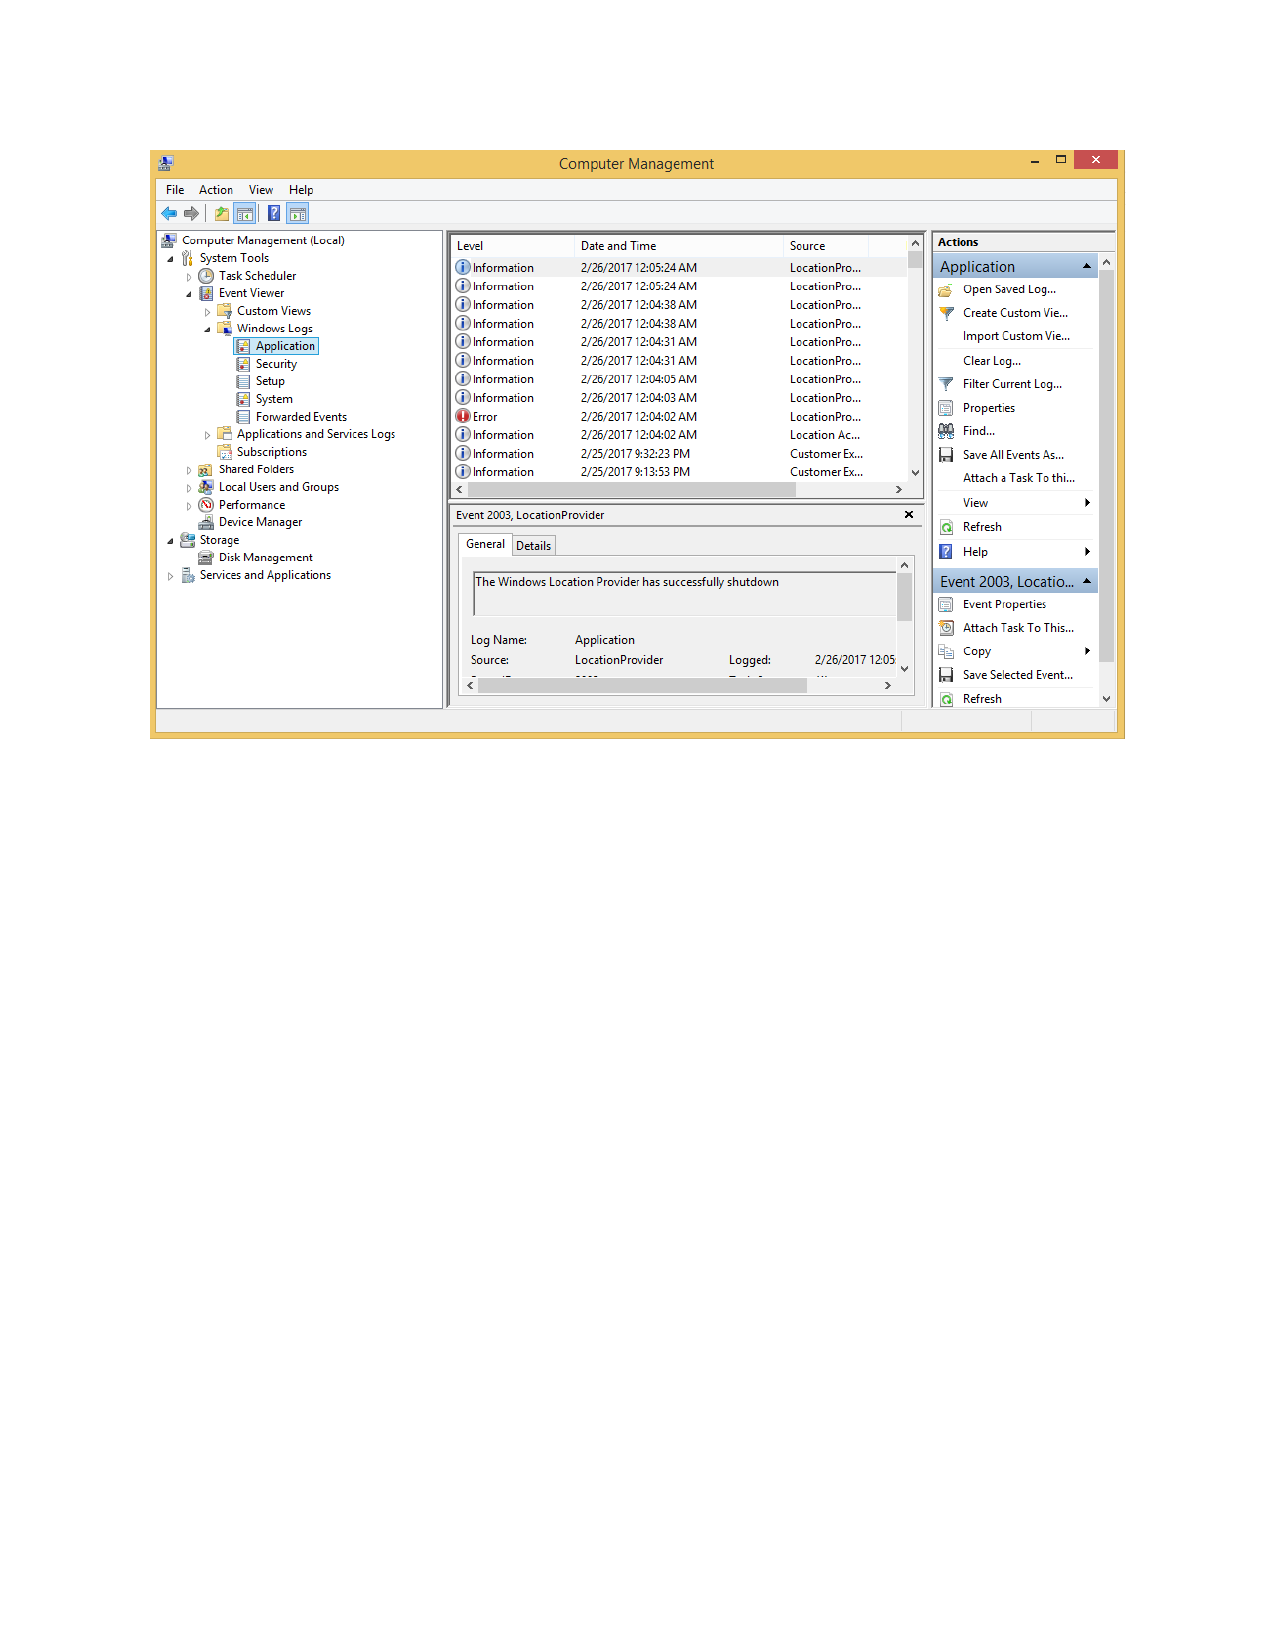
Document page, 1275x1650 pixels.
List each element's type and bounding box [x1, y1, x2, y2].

picture [150, 150, 1125, 739]
